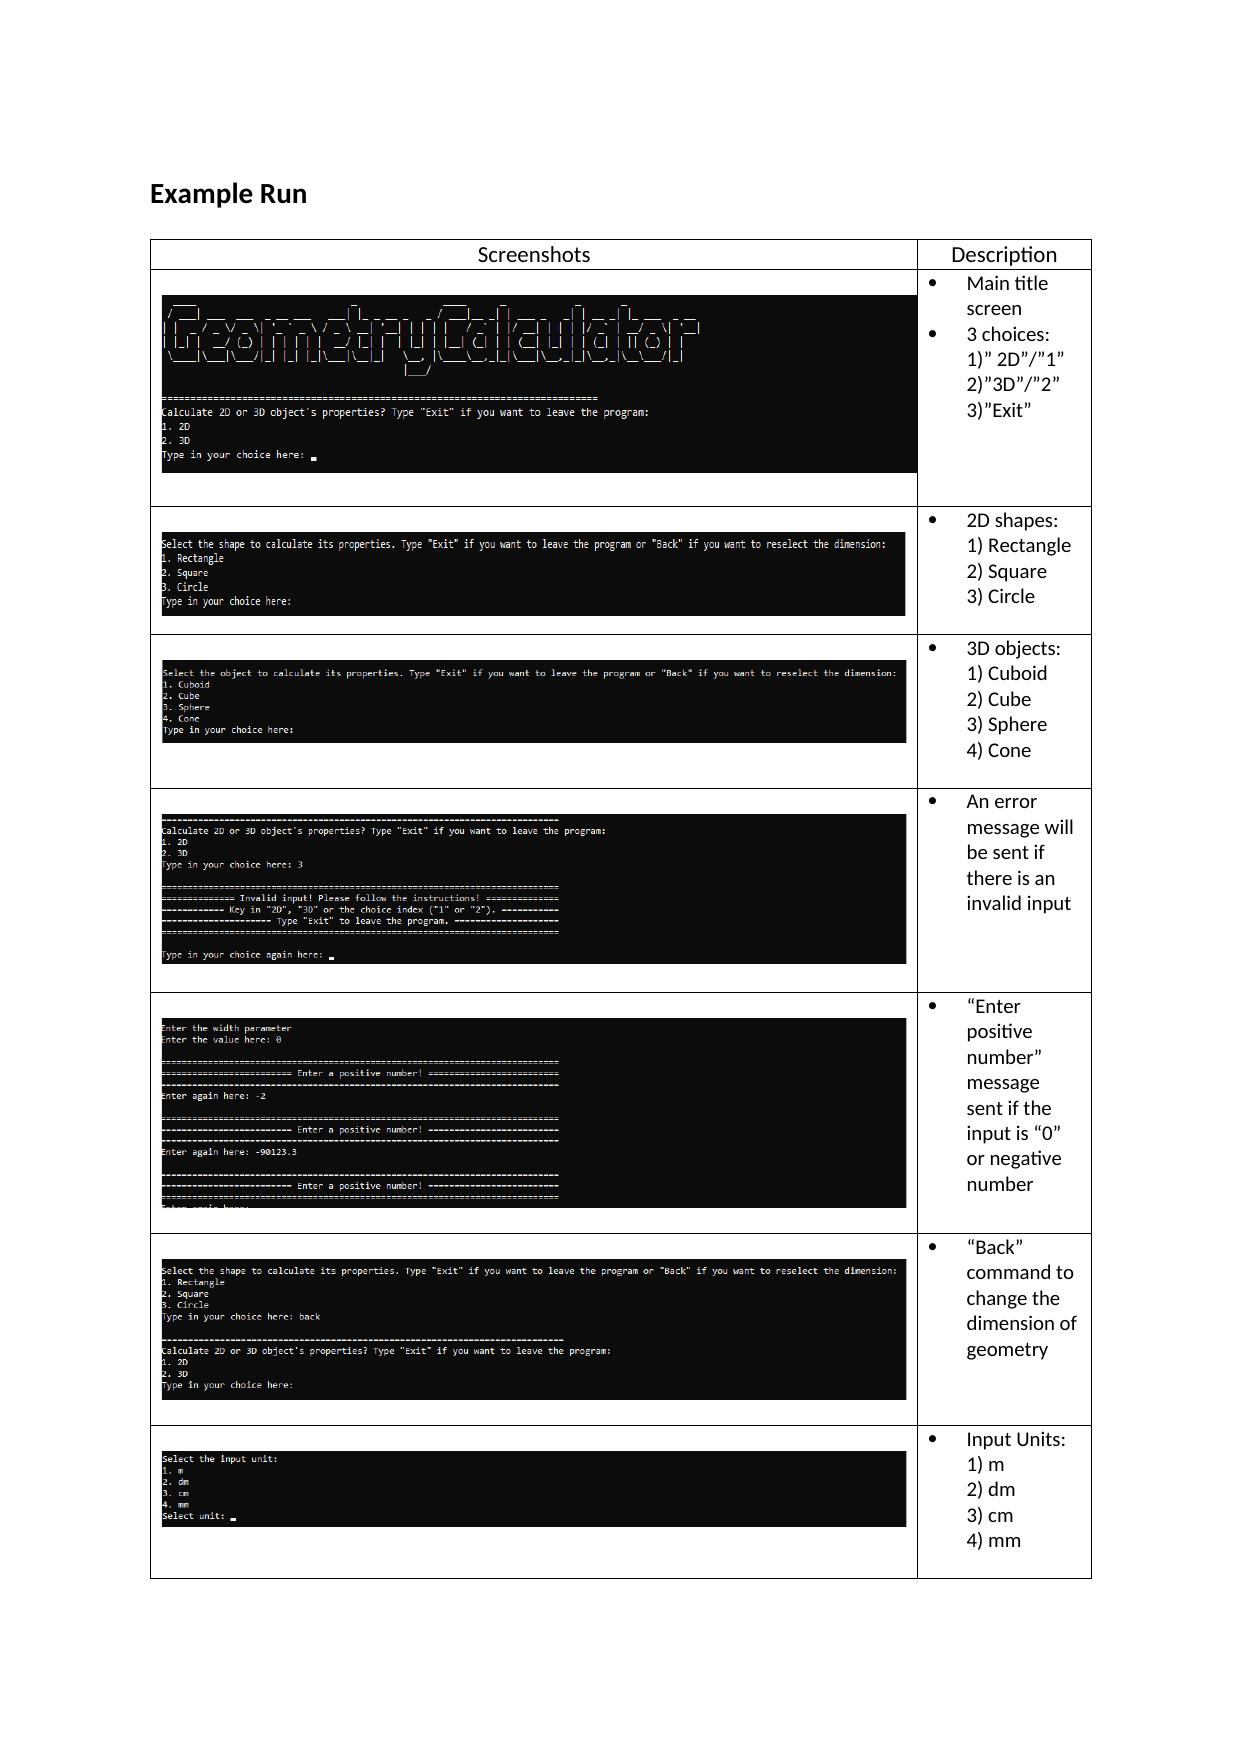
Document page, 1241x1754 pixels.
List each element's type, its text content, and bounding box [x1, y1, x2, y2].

picture [161, 814, 907, 964]
picture [161, 295, 918, 473]
picture [161, 1451, 907, 1527]
table_cell 2D shapes: 1) Rectangle 2) Square 3) Circle [918, 507, 1091, 634]
table_cell [151, 789, 917, 992]
table_cell “Enter positive number” message sent if the input is “0” or negative number [918, 993, 1091, 1233]
table_cell [151, 635, 917, 788]
table_cell [151, 1426, 917, 1578]
table_cell [151, 1234, 917, 1425]
picture [161, 532, 906, 616]
table_cell [151, 270, 917, 506]
table_cell 3D objects: 1) Cuboid 2) Cube 3) Sphere 4) Cone [918, 635, 1091, 788]
table_cell “Back” command to change the dimension of geometry [918, 1234, 1091, 1425]
table_header Screenshots [151, 240, 917, 269]
picture [161, 1018, 907, 1208]
table_cell [151, 507, 917, 634]
picture [161, 660, 907, 743]
picture [161, 1259, 907, 1400]
table_cell Input Units: 1) m 2) dm 3) cm 4) mm [918, 1426, 1091, 1578]
table_cell Main title screen 3 choices: 1)” 2D”/”1” 2)”3D”/”2” 3)”Exit” [918, 270, 1091, 506]
subtitle Example Run [150, 175, 1090, 211]
table_header Description [918, 240, 1091, 269]
table_cell An error message will be sent if there is an invalid input [918, 789, 1091, 992]
table_cell [151, 993, 917, 1233]
